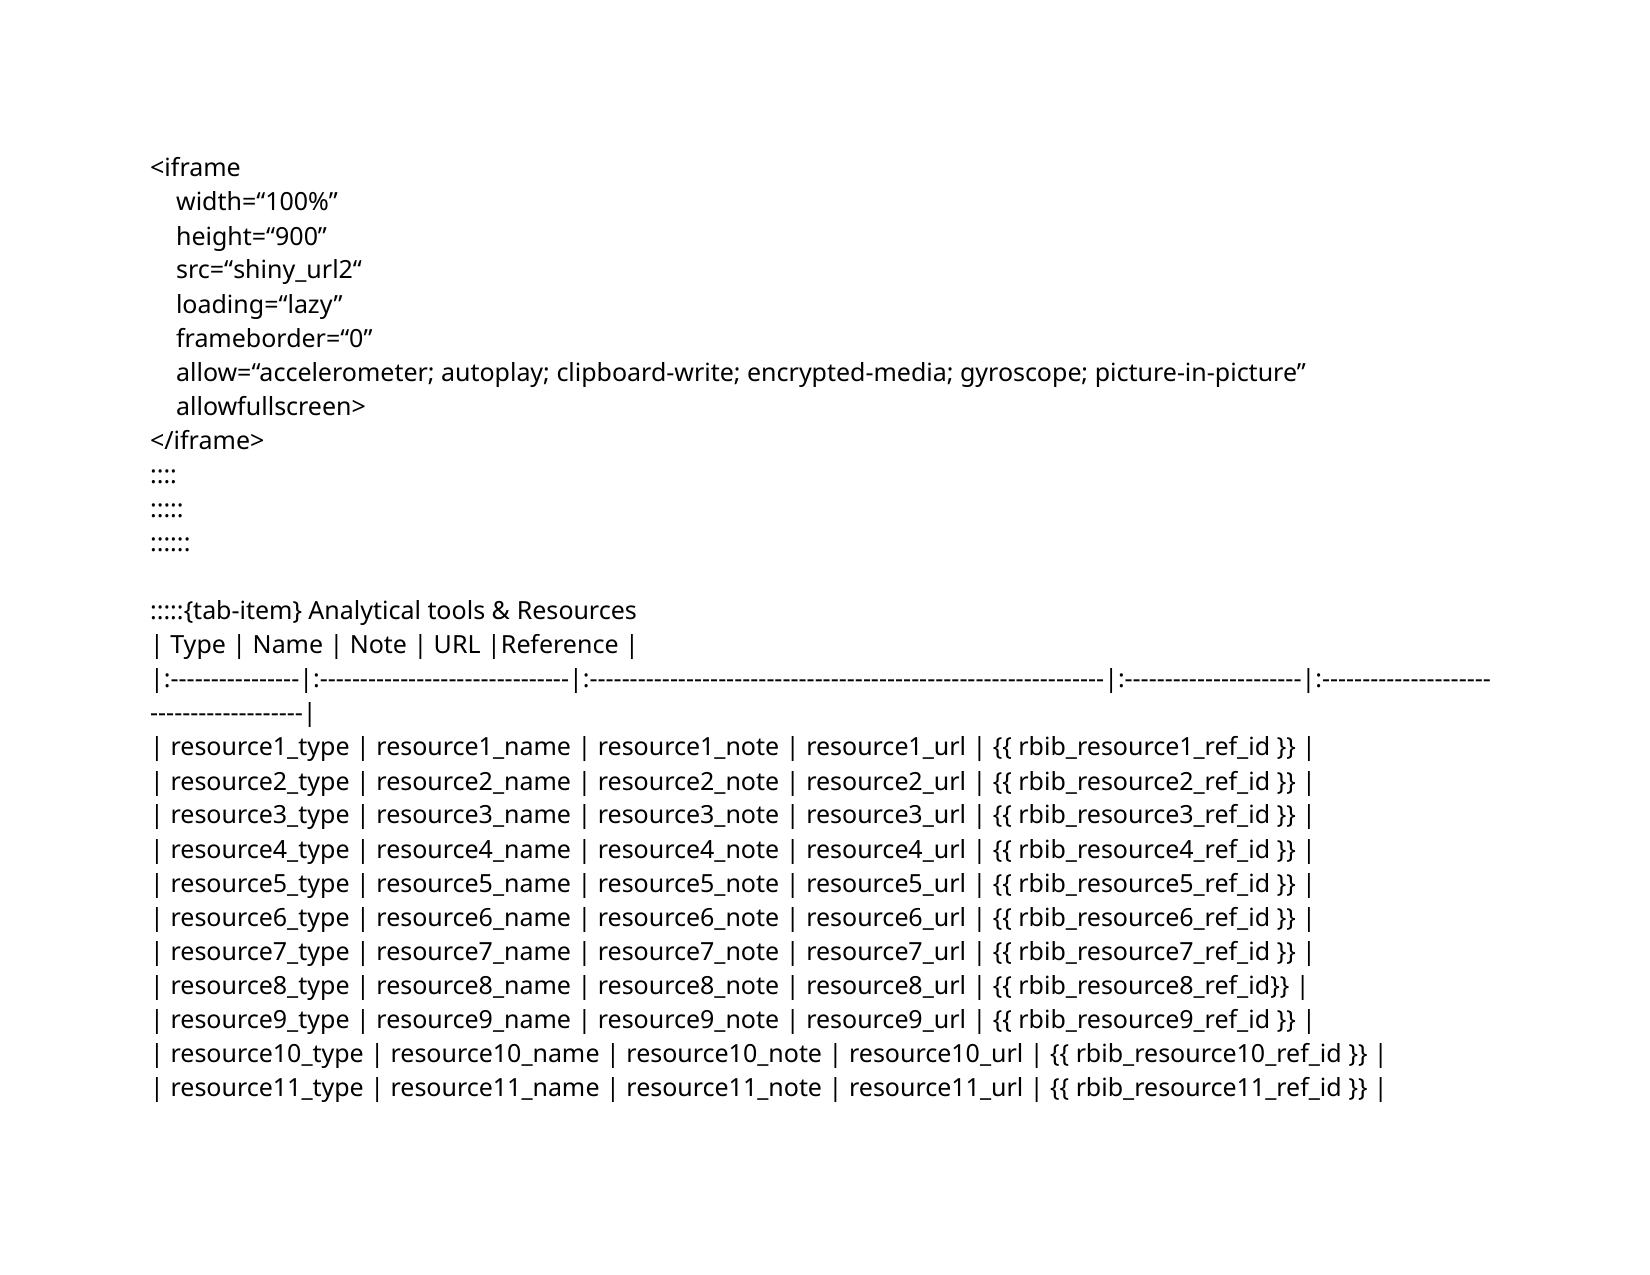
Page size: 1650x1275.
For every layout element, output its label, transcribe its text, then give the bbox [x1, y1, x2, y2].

text <iframe width=“100%” height=“900” src=“shiny_url2“ loading=“lazy” frameborder=“0” allow=“accelerometer; autoplay; clipboard-write; encrypted-media; gyroscope; picture-in-picture” allowfullscreen> </iframe> :::: ::::: :::::: [150, 150, 1500, 559]
